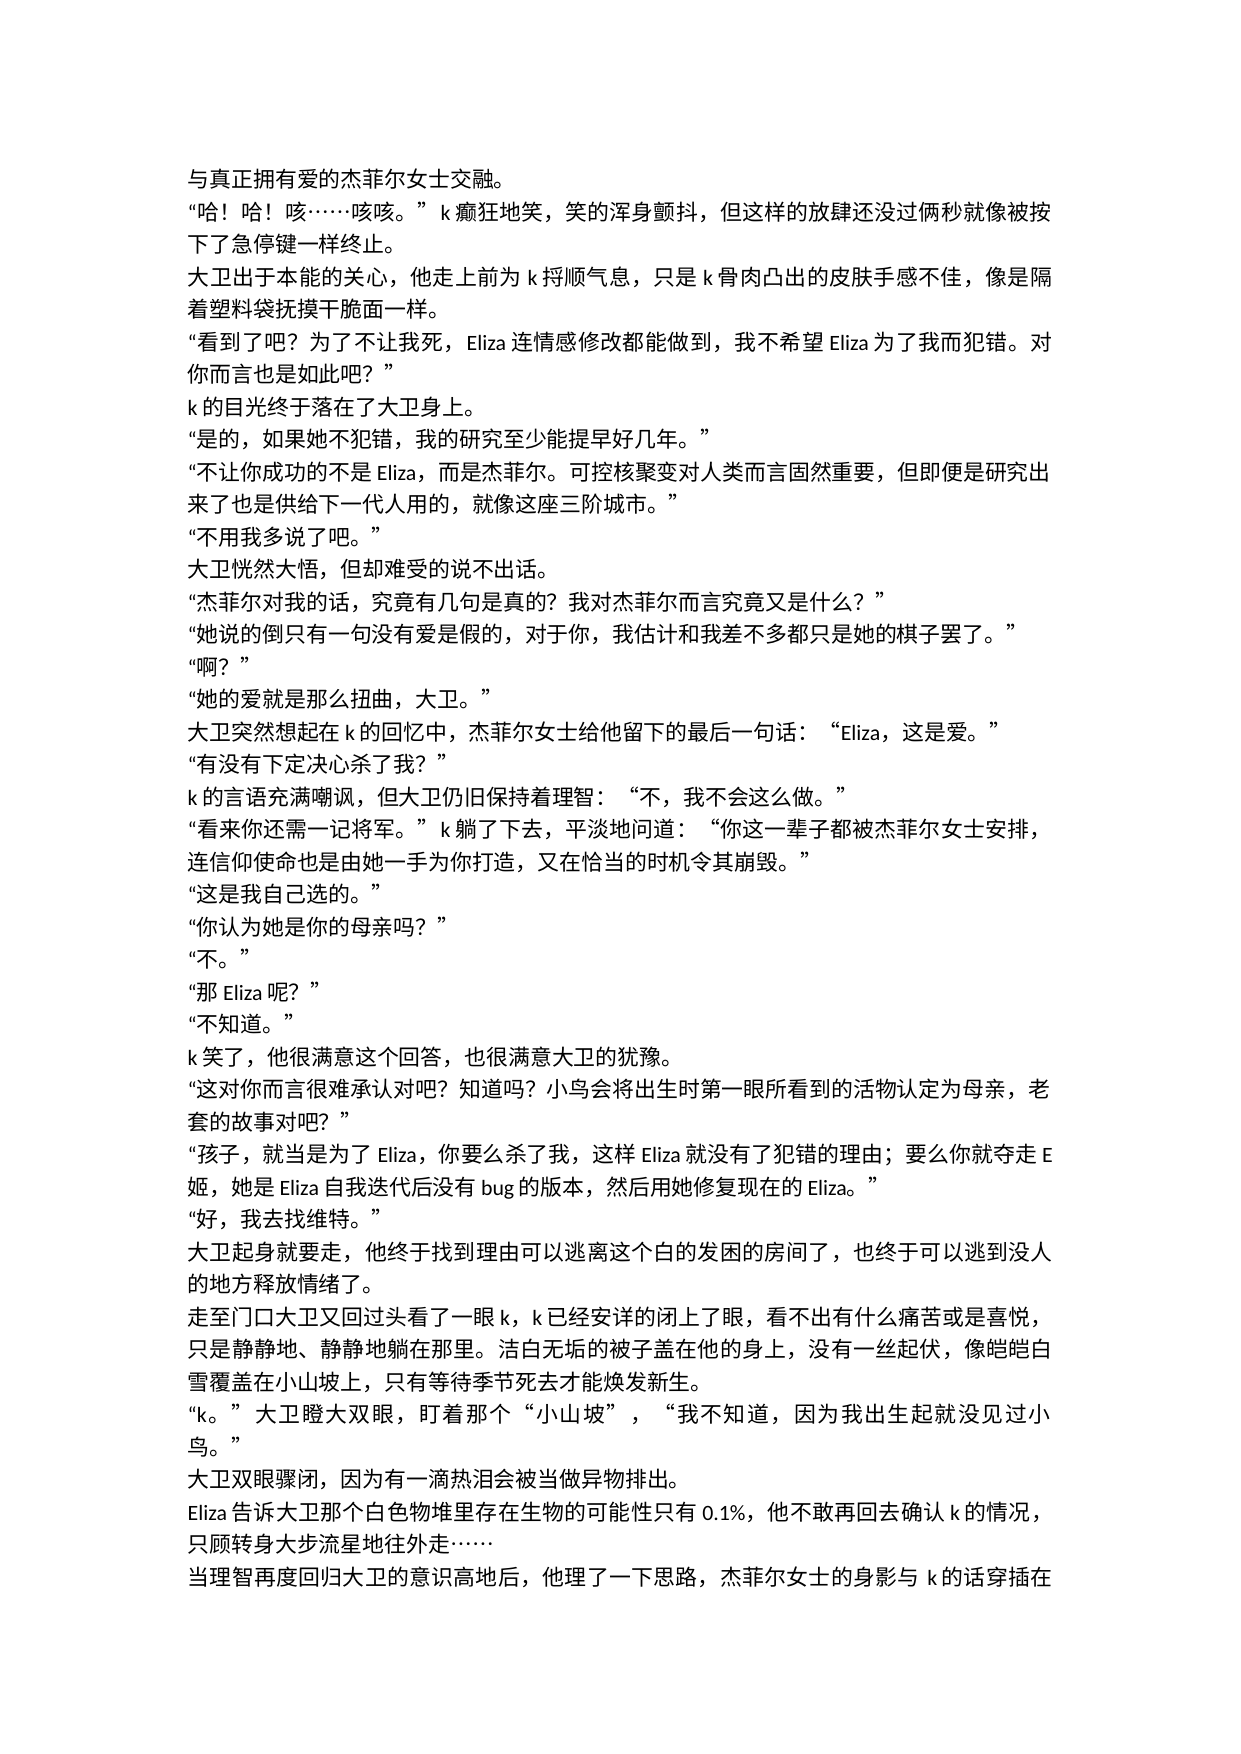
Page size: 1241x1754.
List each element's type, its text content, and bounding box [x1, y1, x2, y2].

list 大卫起身就要走，他终于找到理由可以逃离这个白的发困的房间了，也终于可以逃到没人的地方释放情绪了。 [187, 1234, 1053, 1299]
list “看到了吧？为了不让我死，Eliza连情感修改都能做到，我不希望Eliza为了我而犯错。对你而言也是如此吧？” [187, 324, 1053, 389]
list “这是我自己选的。” [187, 877, 1053, 909]
list “k。”大卫瞪大双眼，盯着那个“小山坡”，“我不知道，因为我出生起就没见过小鸟。” [187, 1397, 1053, 1462]
list k的言语充满嘲讽，但大卫仍旧保持着理智：“不，我不会这么做。” [187, 779, 1053, 812]
list 走至门口大卫又回过头看了一眼k，k已经安详的闭上了眼，看不出有什么痛苦或是喜悦，只是静静地、静静地躺在那里。洁白无垢的被子盖在他的身上，没有一丝起伏，像皑皑白雪覆盖在小山坡上，只有等待季节死去才能焕发新生。 [187, 1299, 1053, 1397]
list 大卫双眼骤闭，因为有一滴热泪会被当做异物排出。 [187, 1462, 1053, 1494]
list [187, 162, 1053, 194]
list “是的，如果她不犯错，我的研究至少能提早好几年。” [187, 422, 1053, 454]
list “不。” [187, 942, 1053, 974]
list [187, 1559, 1053, 1592]
list “不知道。” [187, 1007, 1053, 1039]
list “有没有下定决心杀了我？” [187, 747, 1053, 779]
list 大卫突然想起在k的回忆中，杰菲尔女士给他留下的最后一句话：“Eliza，这是爱。” [187, 714, 1053, 747]
list 大卫出于本能的关心，他走上前为k捋顺气息，只是k骨肉凸出的皮肤手感不佳，像是隔着塑料袋抚摸干脆面一样。 [187, 259, 1053, 324]
list “看来你还需一记将军。”k躺了下去，平淡地问道：“你这一辈子都被杰菲尔女士安排，连信仰使命也是由她一手为你打造，又在恰当的时机令其崩毁。” [187, 812, 1053, 877]
list k的目光终于落在了大卫身上。 [187, 389, 1053, 422]
list “你认为她是你的母亲吗？” [187, 909, 1053, 942]
list “这对你而言很难承认对吧？知道吗？小鸟会将出生时第一眼所看到的活物认定为母亲，老套的故事对吧？” [187, 1072, 1053, 1137]
list “哈！哈！咳……咳咳。”k癫狂地笑，笑的浑身颤抖，但这样的放肆还没过俩秒就像被按下了急停键一样终止。 [187, 194, 1053, 259]
list “不用我多说了吧。” [187, 519, 1053, 552]
list 大卫恍然大悟，但却难受的说不出话。 [187, 552, 1053, 584]
list “孩子，就当是为了Eliza，你要么杀了我，这样Eliza就没有了犯错的理由；要么你就夺走E姬，她是Eliza自我迭代后没有bug的版本，然后用她修复现在的Eliza。” [187, 1137, 1053, 1202]
list Eliza告诉大卫那个白色物堆里存在生物的可能性只有0.1%，他不敢再回去确认k的情况，只顾转身大步流星地往外走…… [187, 1494, 1053, 1559]
list “好，我去找维特。” [187, 1202, 1053, 1234]
list “那Eliza呢？” [187, 974, 1053, 1007]
list “杰菲尔对我的话，究竟有几句是真的？我对杰菲尔而言究竟又是什么？” [187, 584, 1053, 617]
list “她说的倒只有一句没有爱是假的，对于你，我估计和我差不多都只是她的棋子罢了。” [187, 617, 1053, 649]
list “啊？” [187, 649, 1053, 682]
list “不让你成功的不是Eliza，而是杰菲尔。可控核聚变对人类而言固然重要，但即便是研究出来了也是供给下一代人用的，就像这座三阶城市。” [187, 454, 1053, 519]
list “她的爱就是那么扭曲，大卫。” [187, 682, 1053, 714]
list k笑了，他很满意这个回答，也很满意大卫的犹豫。 [187, 1039, 1053, 1072]
